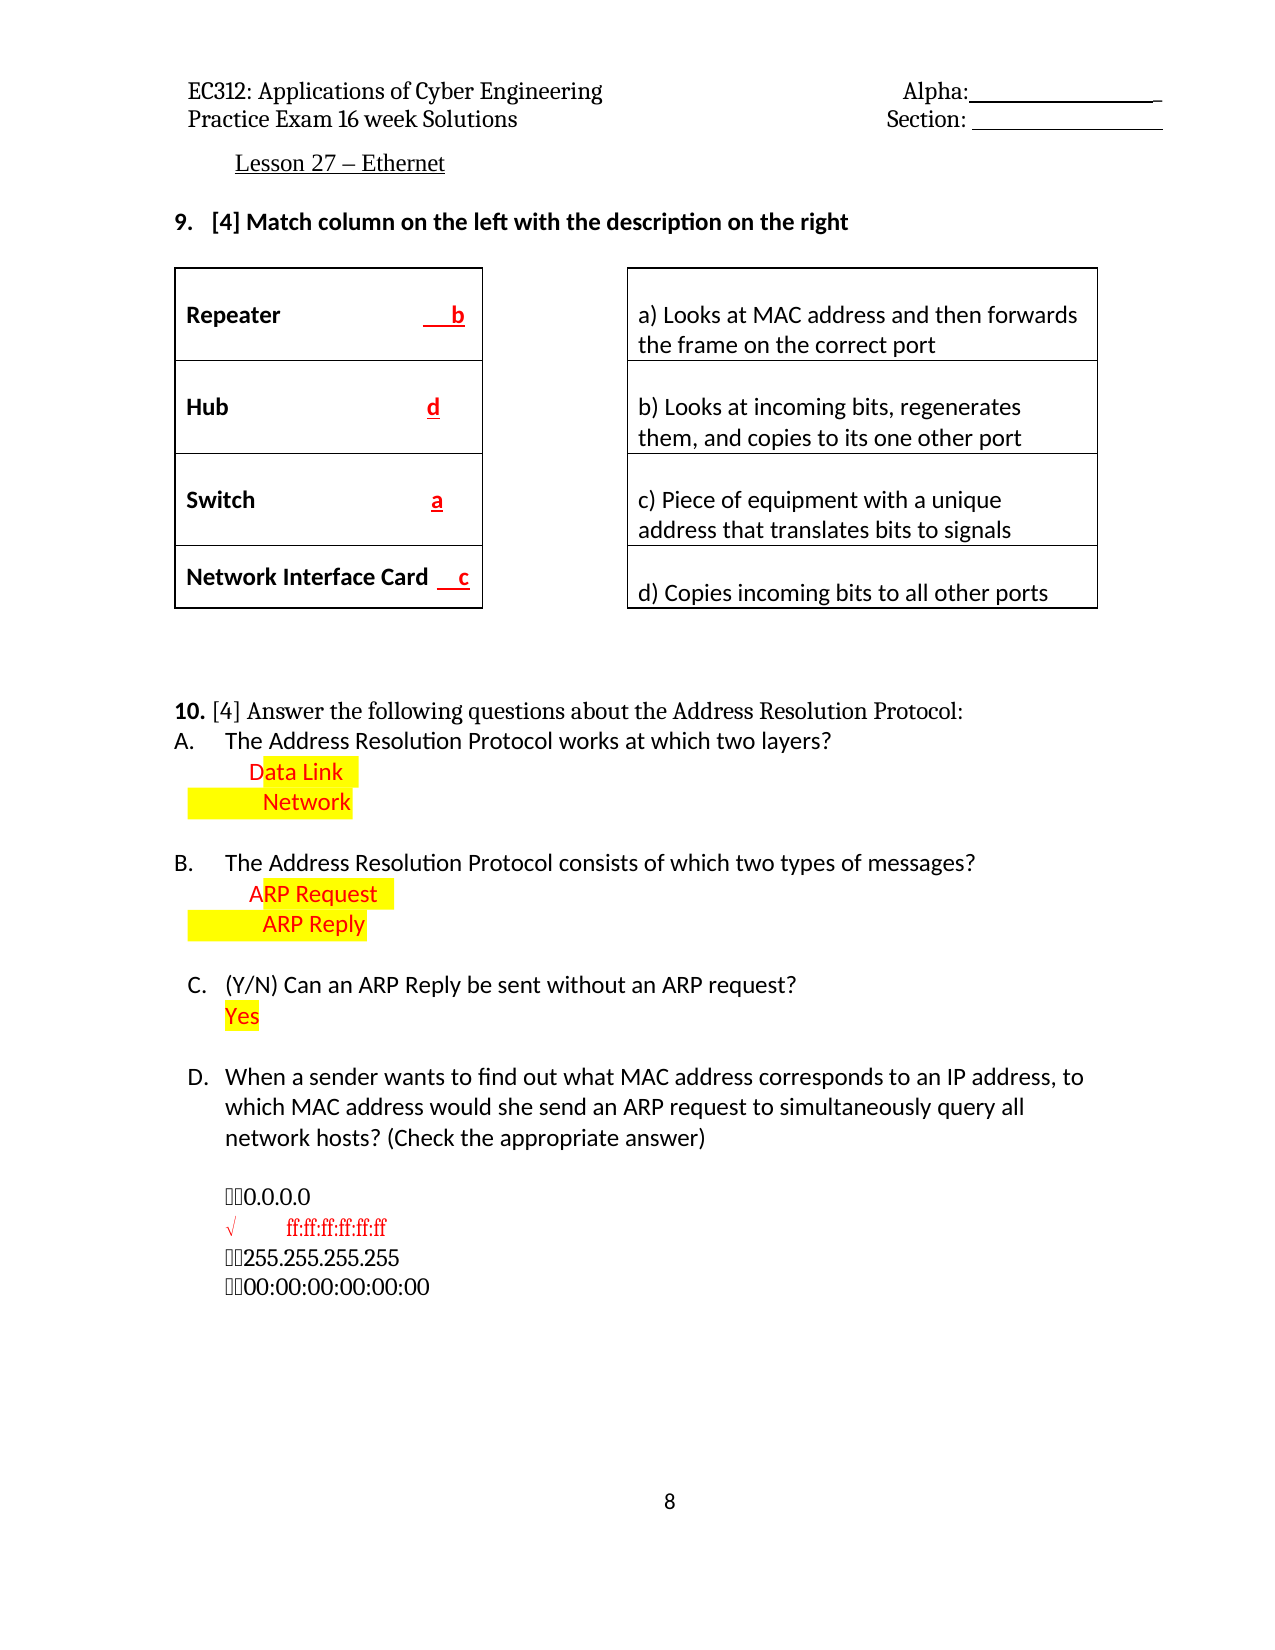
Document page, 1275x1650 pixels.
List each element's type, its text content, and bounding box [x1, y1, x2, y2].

text 00:00:00:00:00:00 [225, 1273, 1175, 1302]
text ARP Reply [262, 909, 1175, 939]
text ff:ff:ff:ff:ff:ff [225, 1212, 1175, 1242]
text Network [164, 787, 449, 817]
table_header Repeater b [176, 269, 482, 360]
text Lesson 27 – Ethernet [234, 148, 1175, 176]
text 255.255.255.255 [225, 1242, 1175, 1273]
list [4] Answer the following questions about the Address Resolution Protocol: [174, 696, 1175, 726]
list [4] Match column on the left with the description on the right [174, 206, 1175, 237]
list The Address Resolution Protocol works at which two layers? Data Link [174, 726, 837, 787]
list When a sender wants to find out what MAC address corresponds to an IP address, to which MAC address would she send an ARP request to simultaneously query all network hosts? (Check the appropriate answer) [187, 1061, 1088, 1152]
table_cell Network Interface Card c [176, 546, 482, 607]
table_cell Hub d [176, 361, 482, 452]
list The Address Resolution Protocol consists of which two types of messages? ARP Request [174, 848, 981, 909]
list (Y/N) Can an ARP Reply be sent without an ARP request? Yes [187, 970, 801, 1031]
text 0.0.0.0 [225, 1183, 1175, 1212]
table_cell Switch a [176, 454, 482, 545]
